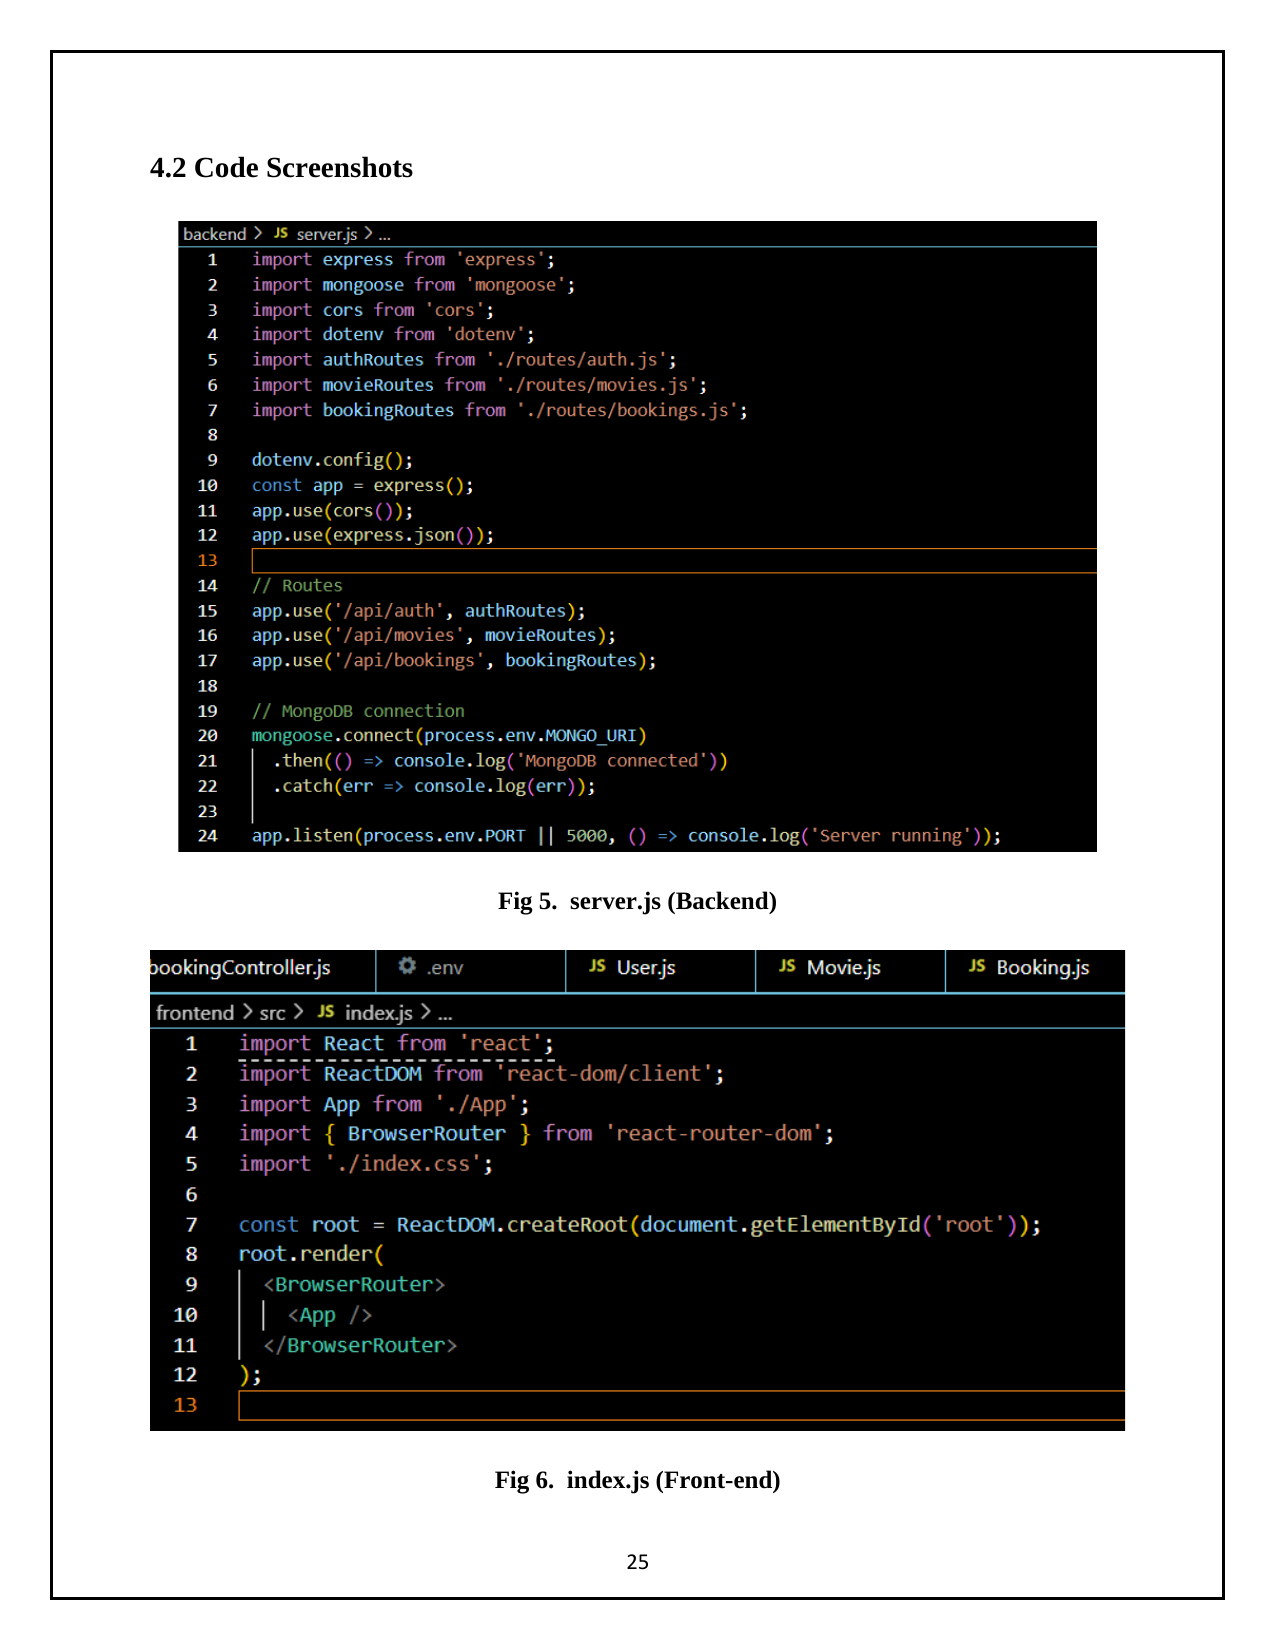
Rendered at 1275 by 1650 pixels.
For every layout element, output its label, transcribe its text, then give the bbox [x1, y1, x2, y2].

text 4.2 Code Screenshots [150, 150, 1125, 183]
text Fig 6. index.js (Front-end) [150, 1465, 1125, 1494]
picture [178, 221, 1097, 852]
text Fig 5. server.js (Backend) [150, 886, 1125, 915]
picture [150, 950, 1125, 1431]
